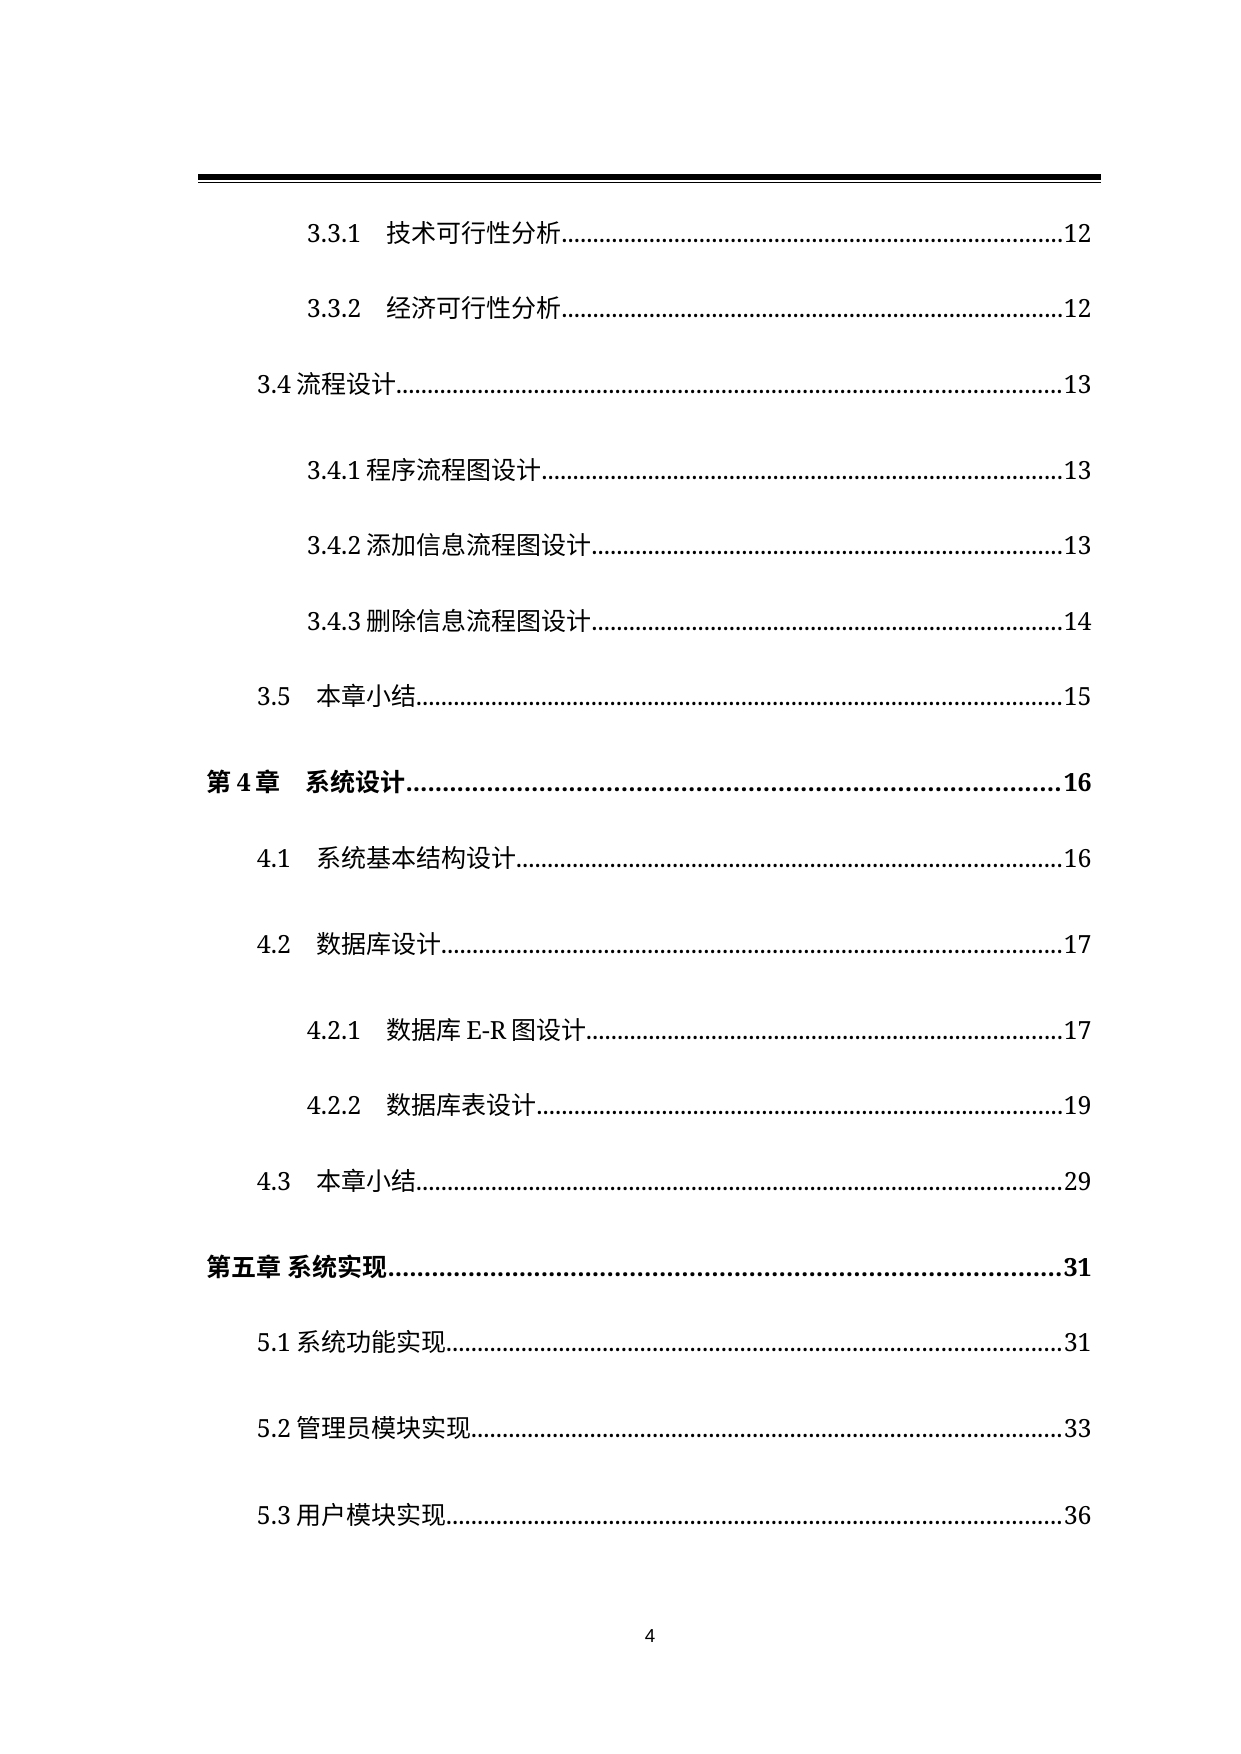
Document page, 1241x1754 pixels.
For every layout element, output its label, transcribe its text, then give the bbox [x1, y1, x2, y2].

text 4.2 数据库设计 17 [257, 908, 1093, 976]
text 5.1系统功能实现 31 [257, 1307, 1093, 1375]
text 3.4流程设计 13 [257, 348, 1093, 416]
text 第4章 系统设计 16 [207, 747, 1093, 815]
text 3.4.3删除信息流程图设计 14 [307, 585, 1093, 653]
text 3.4.1程序流程图设计 13 [307, 434, 1093, 503]
text 3.3.1 技术可行性分析 12 [307, 198, 1093, 266]
text 4.3 本章小结 29 [257, 1145, 1093, 1213]
text 3.3.2 经济可行性分析 12 [307, 273, 1093, 341]
text 3.4.2添加信息流程图设计 13 [307, 510, 1093, 578]
text 4.1 系统基本结构设计 16 [257, 822, 1093, 890]
text 4.2.1 数据库E-R图设计 17 [307, 994, 1093, 1063]
text 5.3用户模块实现 36 [257, 1479, 1093, 1547]
text 4.2.2 数据库表设计 19 [307, 1070, 1093, 1138]
text 第五章 系统实现 31 [207, 1231, 1093, 1299]
text 3.5 本章小结 15 [257, 661, 1093, 729]
text 5.2管理员模块实现 33 [257, 1393, 1093, 1461]
